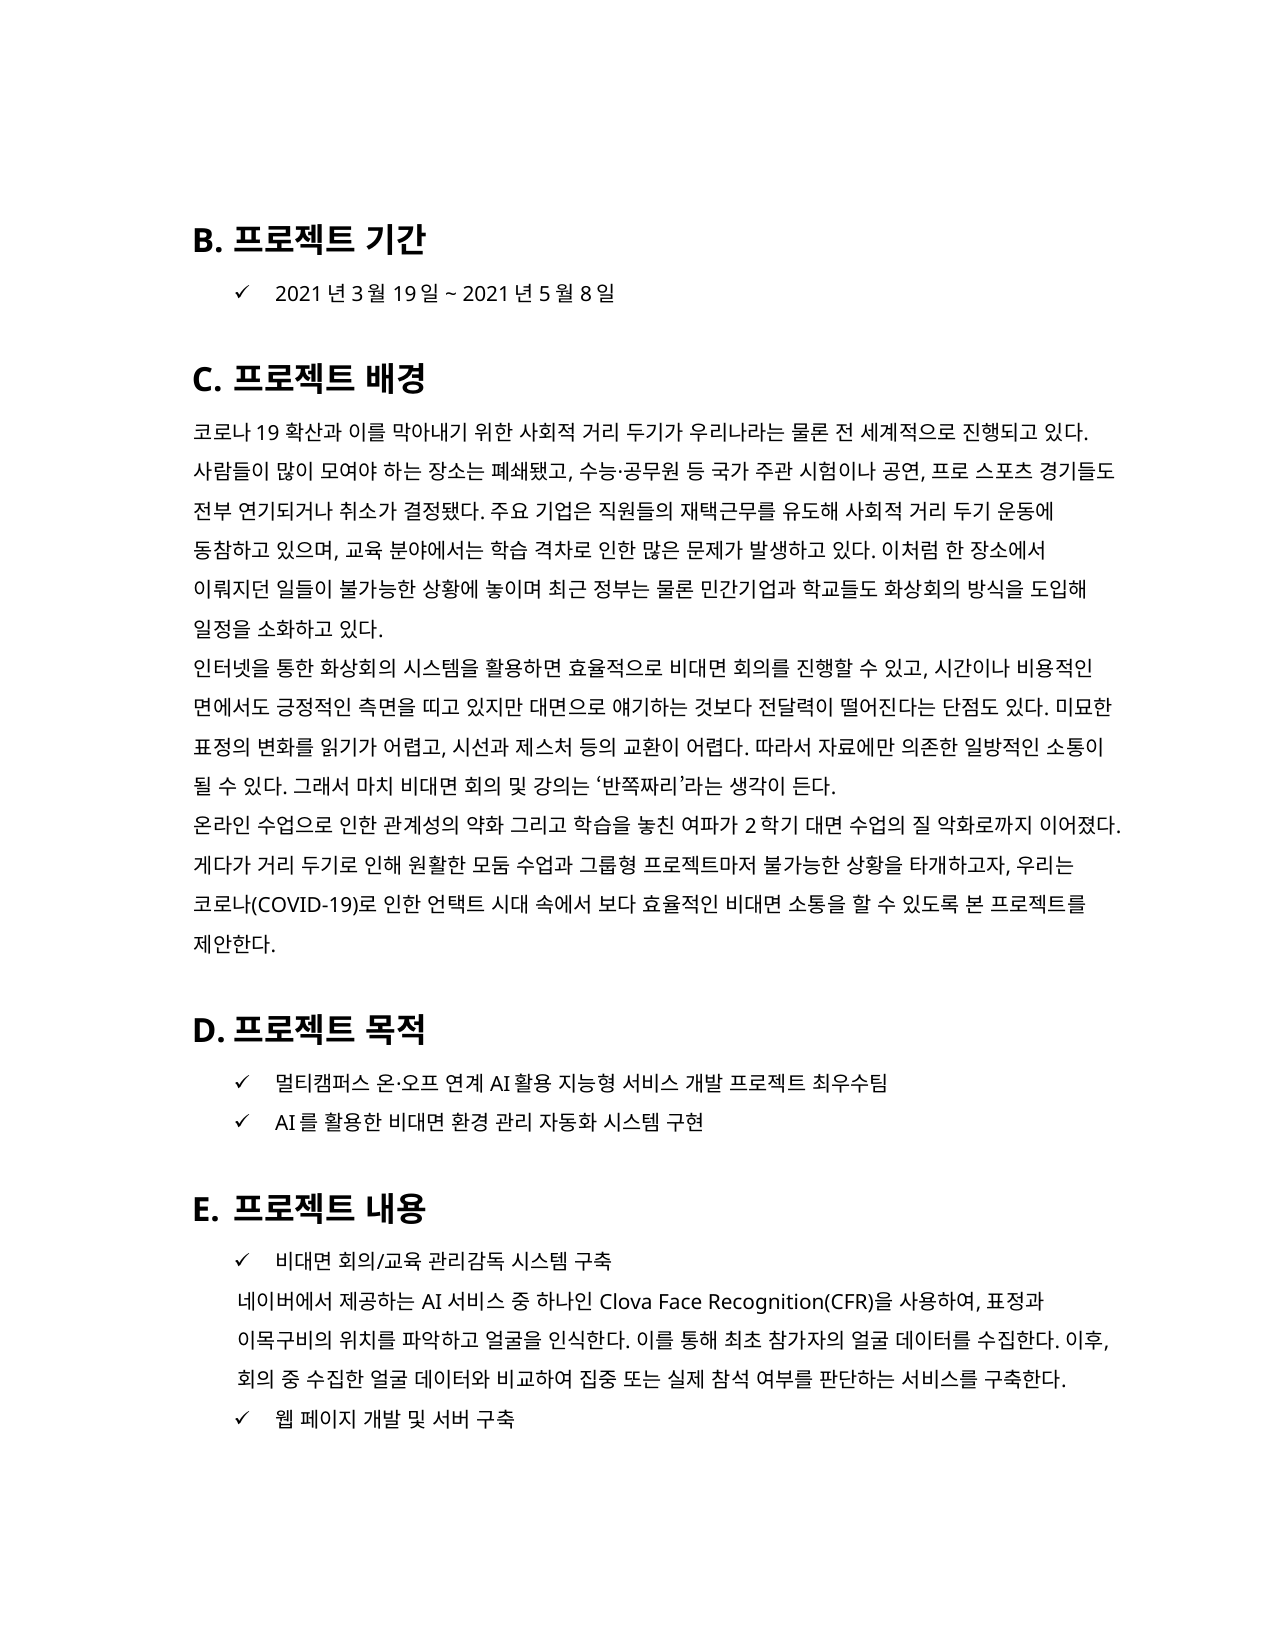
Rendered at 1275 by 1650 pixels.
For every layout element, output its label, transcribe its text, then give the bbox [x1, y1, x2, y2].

list 프로젝트 내용 [192, 1183, 1125, 1231]
list 2021년 3월 19일 ~ 2021년 5월 8일 [233, 277, 1125, 307]
text 인터넷을 통한 화상회의 시스템을 활용하면 효율적으로 비대면 회의를 진행할 수 있고, 시간이나 비용적인 면에서도 긍정적인 측면을 띠고 있지만 대면으로 얘기하는 것보다 전달력이 떨어진다는 단점도 있다. 미묘한 표정의 변화를 읽기가 어렵고, 시선과 제스처 등의 교환이 어렵다. 따라서 자료에만 의존한 일방적인 소통이 될 수 있다. 그래서 마치 비대면 회의 및 강의는 ‘반쪽짜리’라는 생각이 든다. [194, 652, 1125, 801]
text 네이버에서 제공하는 AI 서비스 중 하나인 Clova Face Recognition(CFR)을 사용하여, 표정과 이목구비의 위치를 파악하고 얼굴을 인식한다. 이를 통해 최초 참가자의 얼굴 데이터를 수집한다. 이후, 회의 중 수집한 얼굴 데이터와 비교하여 집중 또는 실제 참석 여부를 판단하는 서비스를 구축한다. [237, 1285, 1125, 1394]
list 프로젝트 기간 [192, 214, 1125, 262]
list 프로젝트 목적 [192, 1004, 1125, 1053]
text 온라인 수업으로 인한 관계성의 약화 그리고 학습을 놓친 여파가 2학기 대면 수업의 질 악화로까지 이어졌다. 게다가 거리 두기로 인해 원활한 모둠 수업과 그룹형 프로젝트마저 불가능한 상황을 타개하고자, 우리는 코로나(COVID-19)로 인한 언택트 시대 속에서 보다 효율적인 비대면 소통을 할 수 있도록 본 프로젝트를 제안한다. [194, 810, 1125, 958]
list 웹 페이지 개발 및 서버 구축 [233, 1403, 1125, 1433]
list 비대면 회의/교육 관리감독 시스템 구축 [233, 1246, 1125, 1276]
text 코로나19 확산과 이를 막아내기 위한 사회적 거리 두기가 우리나라는 물론 전 세계적으로 진행되고 있다. 사람들이 많이 모여야 하는 장소는 폐쇄됐고, 수능·공무원 등 국가 주관 시험이나 공연, 프로 스포츠 경기들도 전부 연기되거나 취소가 결정됐다. 주요 기업은 직원들의 재택근무를 유도해 사회적 거리 두기 운동에 동참하고 있으며, 교육 분야에서는 학습 격차로 인한 많은 문제가 발생하고 있다. 이처럼 한 장소에서 이뤄지던 일들이 불가능한 상황에 놓이며 최근 정부는 물론 민간기업과 학교들도 화상회의 방식을 도입해 일정을 소화하고 있다. [194, 416, 1125, 643]
list AI를 활용한 비대면 환경 관리 자동화 시스템 구현 [233, 1106, 1125, 1137]
list 멀티캠퍼스 온·오프 연계 AI활용 지능형 서비스 개발 프로젝트 최우수팀 [233, 1067, 1125, 1097]
list 프로젝트 배경 [192, 353, 1125, 402]
